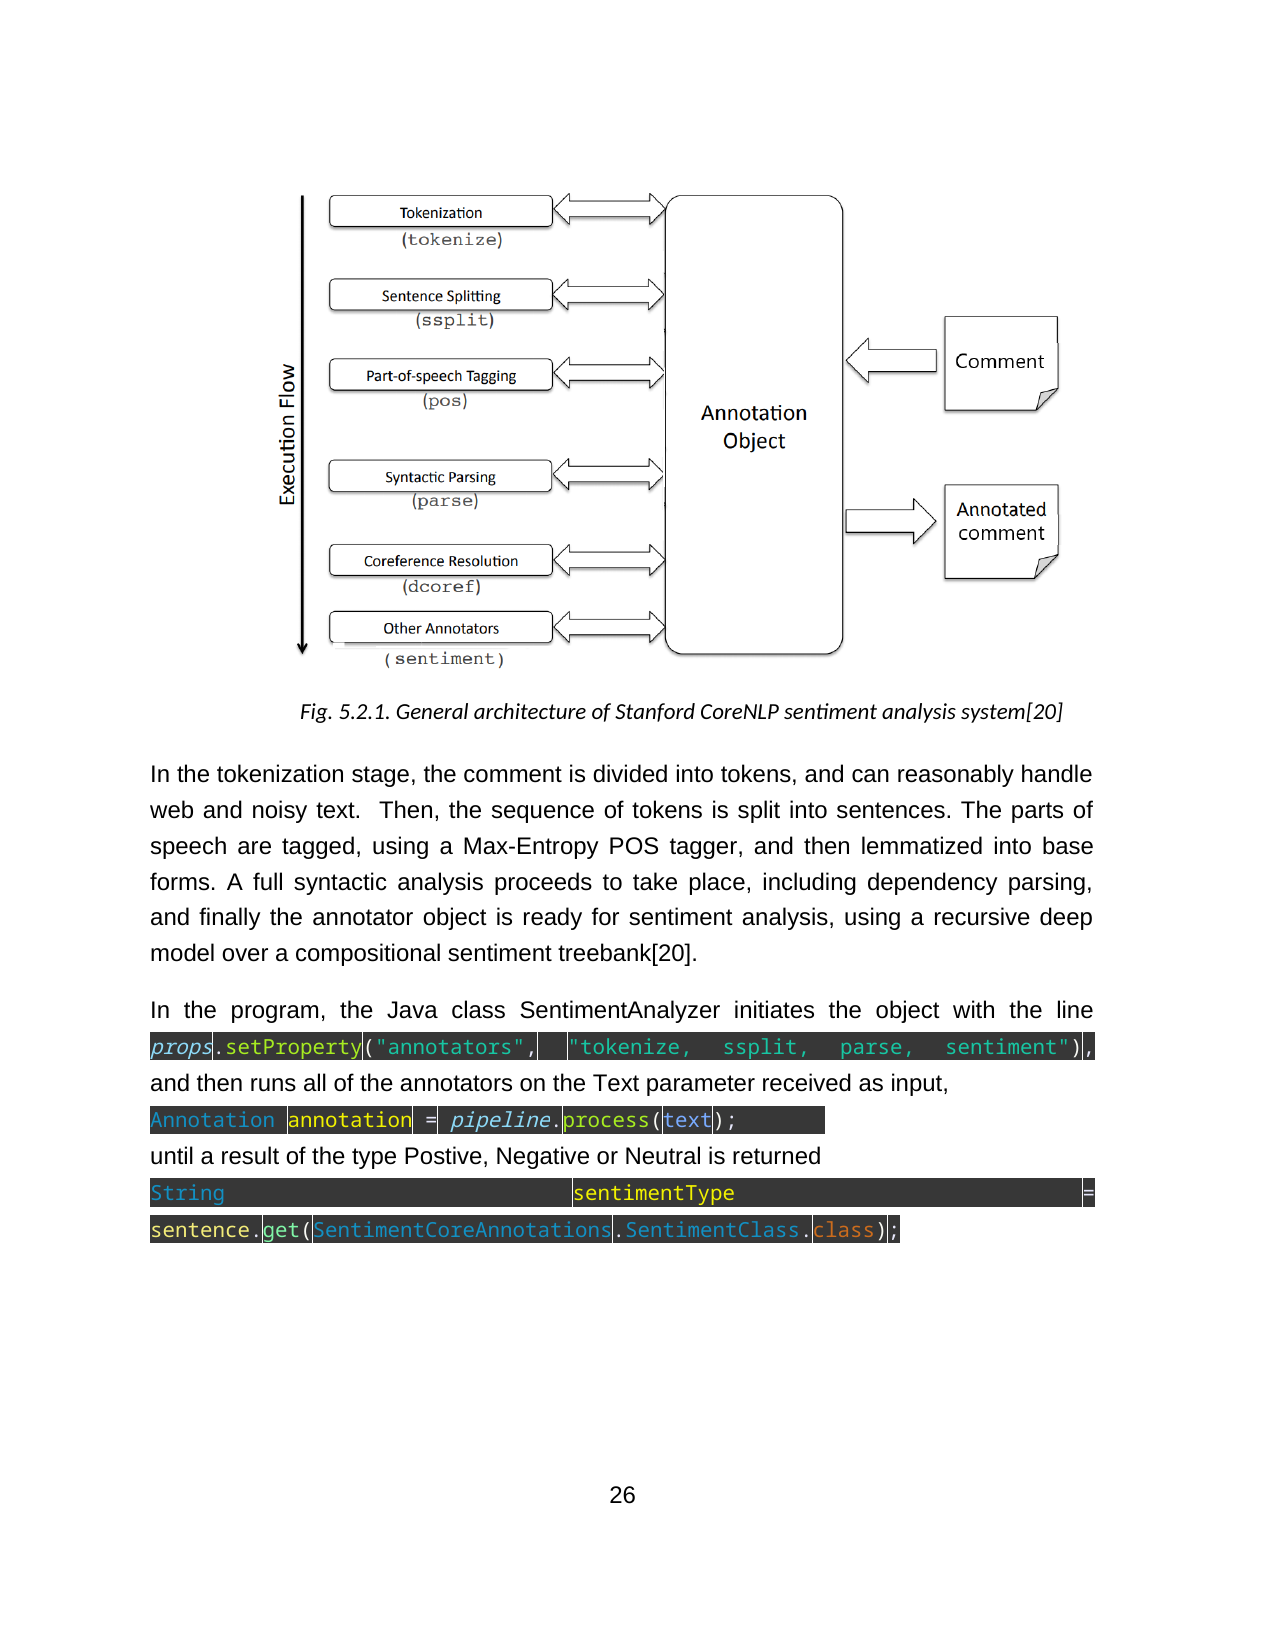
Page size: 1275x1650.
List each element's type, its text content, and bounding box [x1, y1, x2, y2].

text In the program, the Java class SentimentAnalyzer initiates the object with the line props.setProperty("annotators", "tokenize, ssplit, parse, sentiment"), and then runs all of the annotators on the Text parameter received as input, Annotation annotation = pipeline.process(text); until a result of the type Postive, Negative or Neutral is returned String sentimentType = sentence.get(SentimentCoreAnnotations.SentimentClass.class); [150, 996, 1095, 1243]
text Fig. 5.2.1. General architecture of Stanford CoreNLP sentiment analysis system[20] [150, 697, 1095, 725]
picture [150, 150, 1096, 689]
text In the tokenization stage, the comment is divided into tokens, and can reasonably handle web and noisy text. Then, the sequence of tokens is split into sentences. The parts of speech are tagged, using a Max-Entropy POS tagger, and then lemmatized into base forms. A full syntactic analysis proceeds to take place, including dependency parsing, and finally the annotator object is ready for sentiment analysis, using a recursive deep model over a compositional sentiment treebank[20]. [150, 760, 1095, 967]
